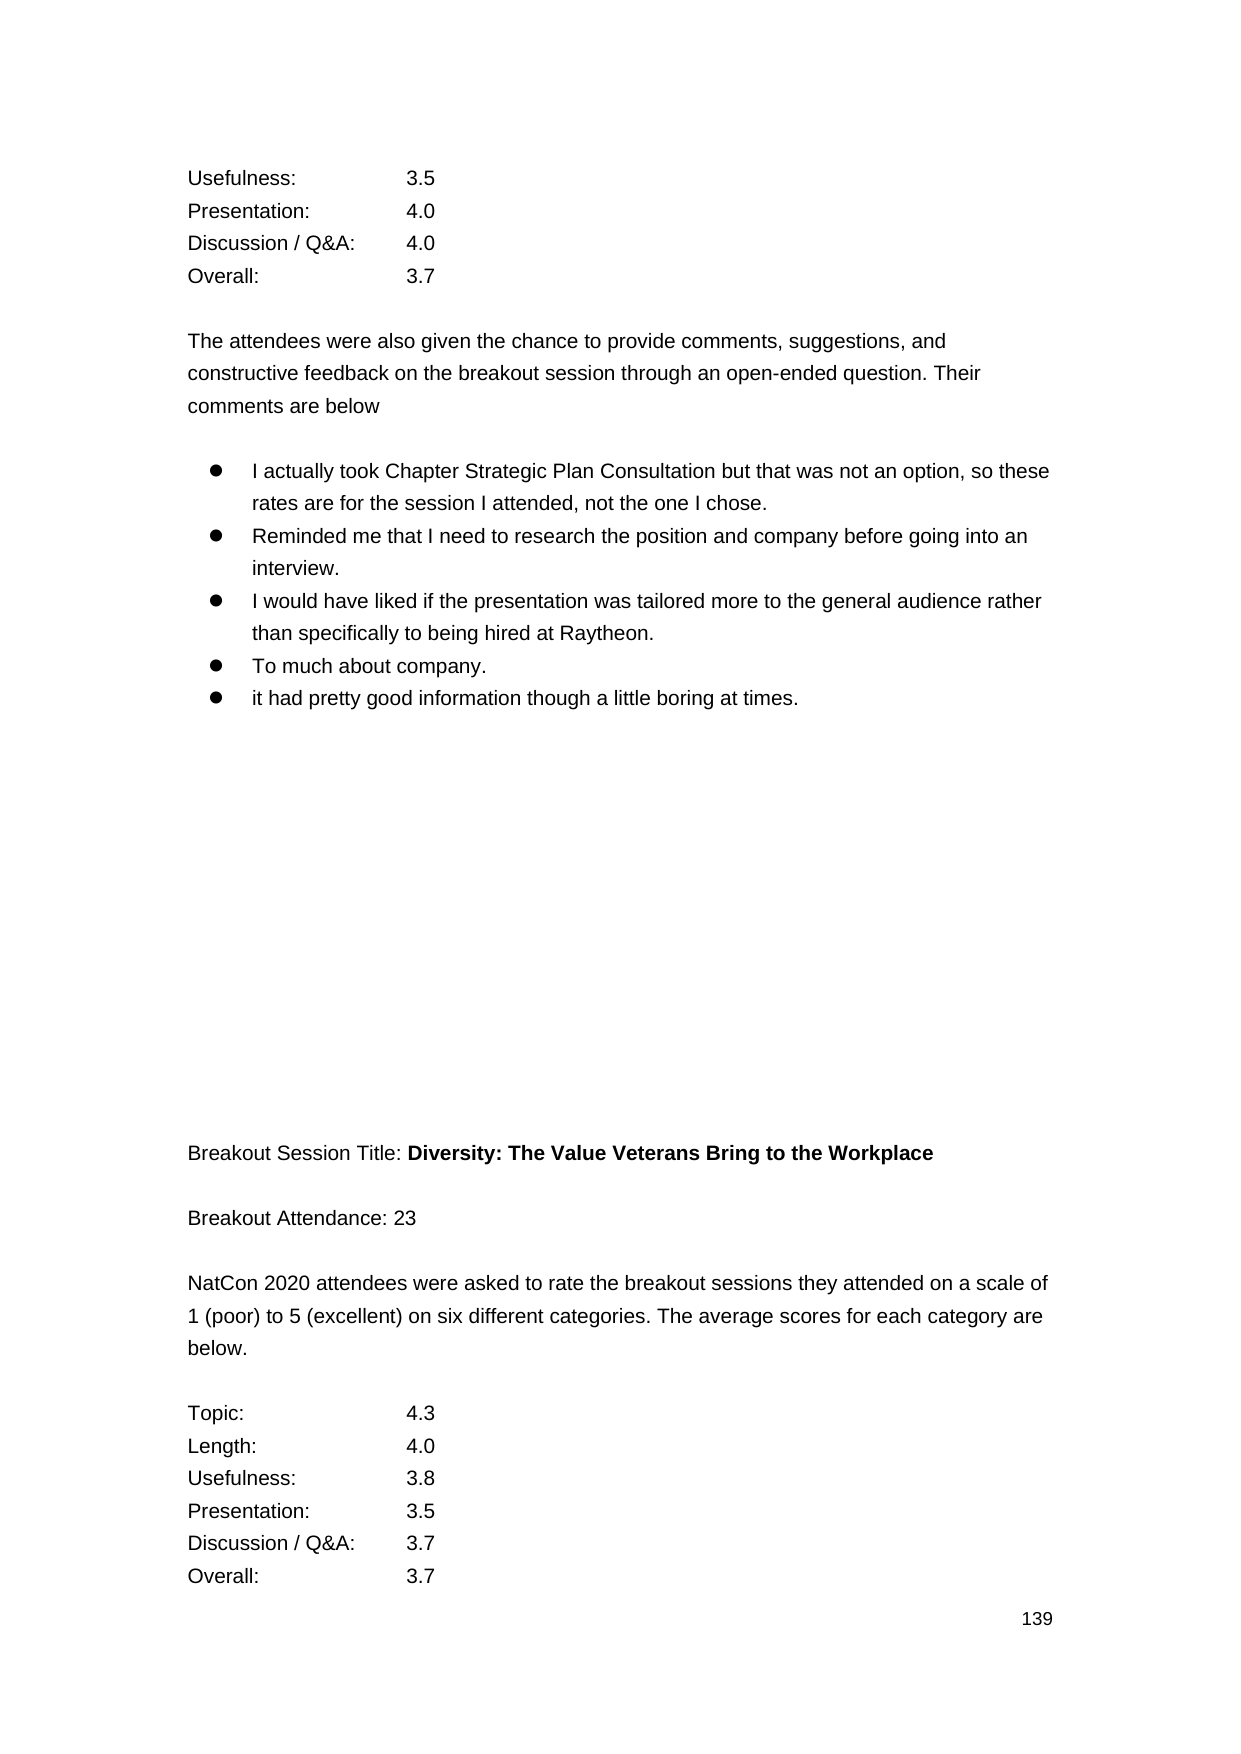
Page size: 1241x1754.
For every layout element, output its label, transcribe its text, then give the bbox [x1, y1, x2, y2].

list I would have liked if the presentation was tailored more to the general audience rather than specifically to being hired at Raytheon. [208, 584, 1053, 649]
text Discussion / Q&A: 3.7 [187, 1527, 1053, 1559]
list To much about company. [208, 649, 1053, 682]
text Presentation: 4.0 [187, 194, 1053, 227]
list I actually took Chapter Strategic Plan Consultation but that was not an option, so these rates are for the session I attended, not the one I chose. [208, 454, 1053, 519]
list it had pretty good information though a little boring at times. [208, 682, 1053, 714]
text NatCon 2020 attendees were asked to rate the breakout sessions they attended on a scale of 1 (poor) to 5 (excellent) on six different categories. The average scores for each category are below. [187, 1267, 1053, 1364]
text The attendees were also given the chance to provide comments, suggestions, and constructive feedback on the breakout session through an open-ended question. Their comments are below [187, 324, 1053, 422]
text Discussion / Q&A: 4.0 [187, 227, 1053, 259]
text Topic: 4.3 [187, 1397, 1053, 1429]
text Usefulness: 3.5 [187, 162, 1053, 194]
text Overall: 3.7 [187, 1559, 1053, 1592]
text Overall: 3.7 [187, 259, 1053, 292]
text Presentation: 3.5 [187, 1494, 1053, 1527]
text Breakout Session Title: Diversity: The Value Veterans Bring to the Workplace [187, 1137, 1053, 1169]
text Usefulness: 3.8 [187, 1462, 1053, 1494]
text Breakout Attendance: 23 [187, 1202, 1053, 1234]
text Length: 4.0 [187, 1429, 1053, 1462]
list Reminded me that I need to research the position and company before going into an interview. [208, 519, 1053, 584]
